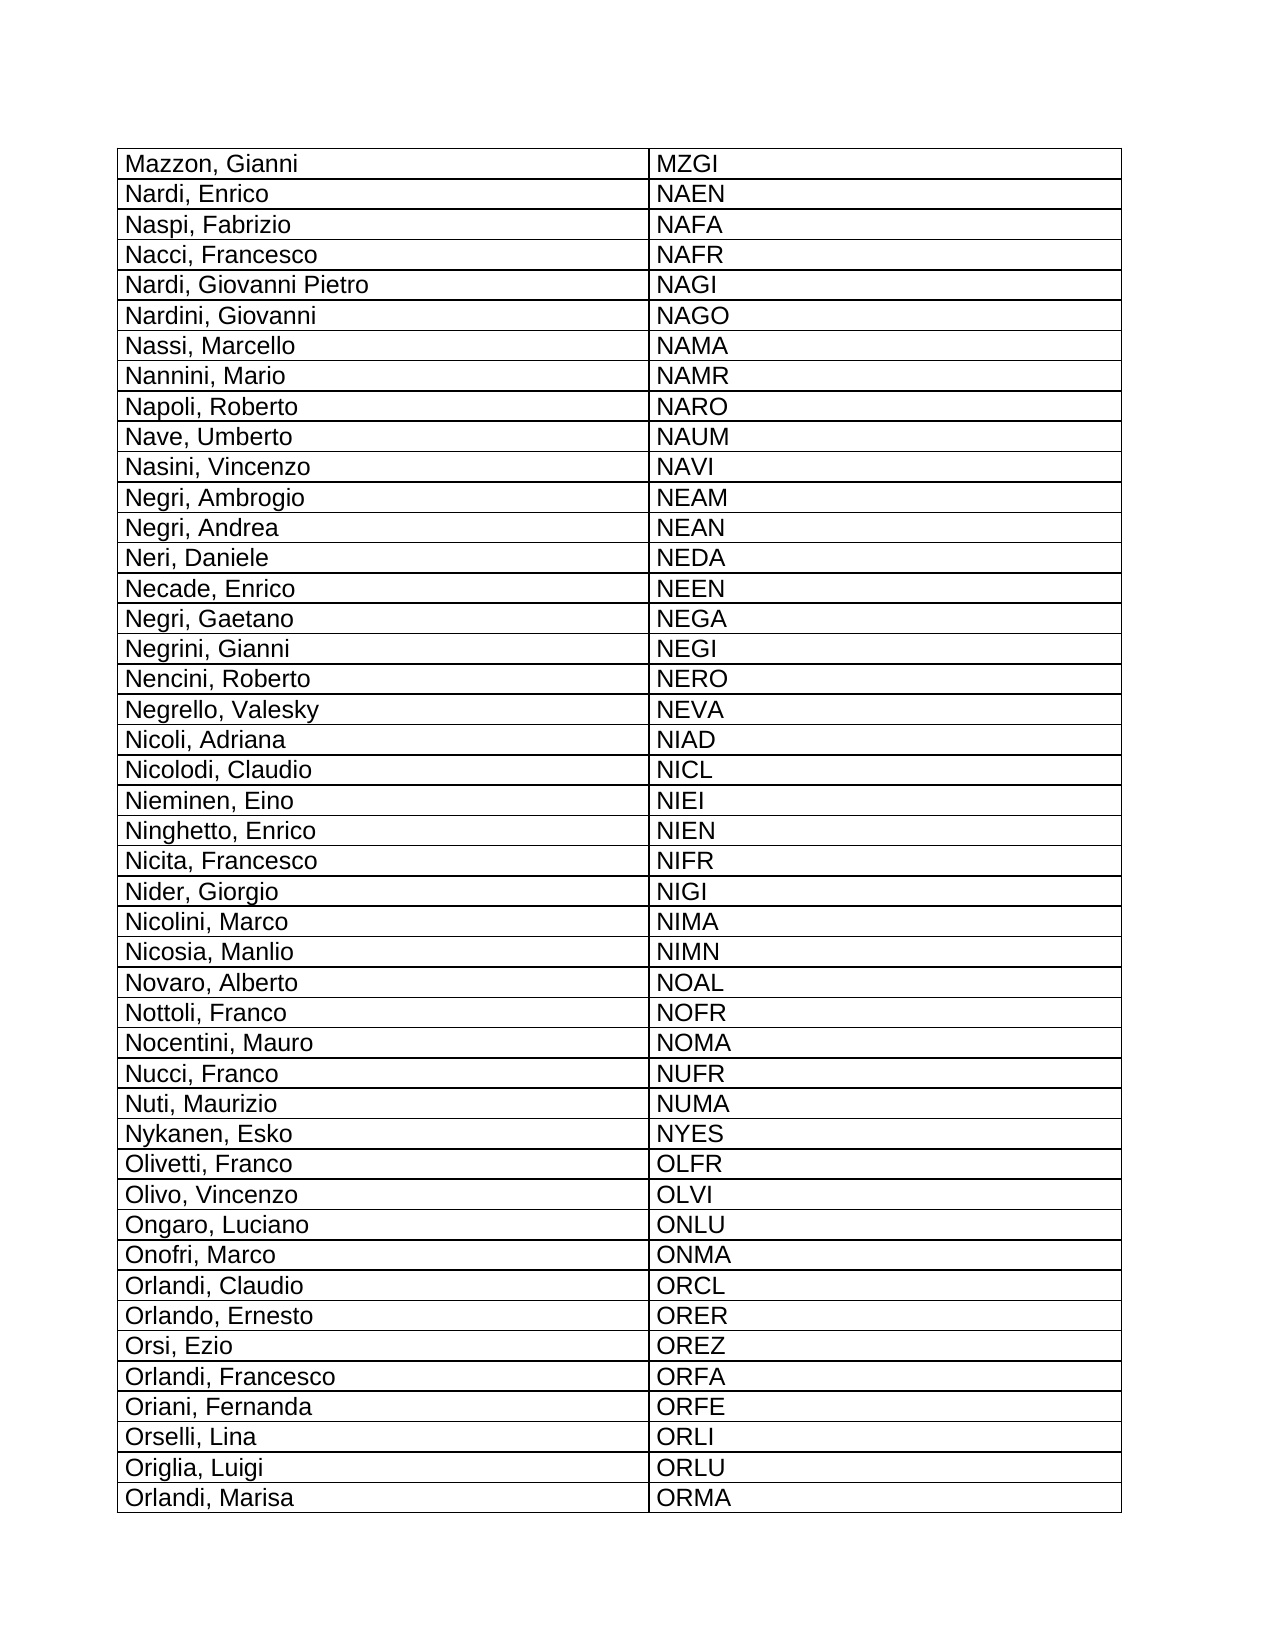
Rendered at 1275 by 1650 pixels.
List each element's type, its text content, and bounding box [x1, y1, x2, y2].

table_cell Negri, Andrea [118, 513, 648, 542]
table_cell MZGI [650, 149, 1121, 178]
table_cell NOAL [650, 968, 1121, 996]
table_cell Naspi, Fabrizio [118, 210, 648, 238]
table_cell Nassi, Marcello [118, 331, 648, 360]
table_cell NOMA [650, 1028, 1121, 1057]
table_cell NAFR [650, 240, 1121, 269]
table_cell ONMA [650, 1241, 1121, 1269]
table_cell NAUM [650, 422, 1121, 451]
table_cell ORFA [650, 1362, 1121, 1390]
table_cell Negri, Ambrogio [118, 483, 648, 511]
table_cell Nieminen, Eino [118, 786, 648, 814]
table_cell Oriani, Fernanda [118, 1392, 648, 1421]
table_cell Novaro, Alberto [118, 968, 648, 996]
table_cell NUFR [650, 1059, 1121, 1087]
table_cell NAGO [650, 301, 1121, 329]
table_cell NAGI [650, 271, 1121, 299]
table_cell Necade, Enrico [118, 574, 648, 602]
table_cell NIGI [650, 877, 1121, 905]
table_cell NEVA [650, 695, 1121, 723]
table_cell OREZ [650, 1331, 1121, 1360]
table_cell Nicosia, Manlio [118, 937, 648, 966]
table_cell Orlando, Ernesto [118, 1301, 648, 1330]
table_cell Nykanen, Esko [118, 1119, 648, 1148]
table_cell ORCL [650, 1271, 1121, 1299]
table_cell Negrello, Valesky [118, 695, 648, 723]
table_cell Orselli, Lina [118, 1422, 648, 1451]
table_cell ORMA [650, 1483, 1121, 1512]
table_cell NEEN [650, 574, 1121, 602]
table_cell Nasini, Vincenzo [118, 452, 648, 481]
table_cell Mazzon, Gianni [118, 149, 648, 178]
table_cell Nuti, Maurizio [118, 1089, 648, 1118]
table_cell Ongaro, Luciano [118, 1210, 648, 1239]
table_cell Orlandi, Marisa [118, 1483, 648, 1512]
table_cell Olivetti, Franco [118, 1150, 648, 1178]
table_cell NYES [650, 1119, 1121, 1148]
table_cell ONLU [650, 1210, 1121, 1239]
table_cell NIMN [650, 937, 1121, 966]
table_cell Nicita, Francesco [118, 846, 648, 875]
table_cell Nannini, Mario [118, 361, 648, 390]
table_cell NIEI [650, 786, 1121, 814]
table_cell NAFA [650, 210, 1121, 238]
table_cell Negri, Gaetano [118, 604, 648, 633]
table_cell Ninghetto, Enrico [118, 816, 648, 845]
table_cell Orlandi, Claudio [118, 1271, 648, 1299]
table_cell Nicolini, Marco [118, 907, 648, 936]
table_cell Nardi, Giovanni Pietro [118, 271, 648, 299]
table_cell ORFE [650, 1392, 1121, 1421]
table_cell Nacci, Francesco [118, 240, 648, 269]
table_cell Nider, Giorgio [118, 877, 648, 905]
table_cell Nocentini, Mauro [118, 1028, 648, 1057]
table_cell NEAM [650, 483, 1121, 511]
table_cell NAMA [650, 331, 1121, 360]
table_cell NEDA [650, 543, 1121, 572]
table_cell NIAD [650, 725, 1121, 754]
table_cell Napoli, Roberto [118, 392, 648, 420]
table_cell Nicoli, Adriana [118, 725, 648, 754]
table_cell Onofri, Marco [118, 1241, 648, 1269]
table_cell NEAN [650, 513, 1121, 542]
table_cell NAMR [650, 361, 1121, 390]
table_cell ORER [650, 1301, 1121, 1330]
table_cell NUMA [650, 1089, 1121, 1118]
table_cell Olivo, Vincenzo [118, 1180, 648, 1208]
table_cell Orsi, Ezio [118, 1331, 648, 1360]
table_cell NEGI [650, 634, 1121, 663]
table_cell Nicolodi, Claudio [118, 756, 648, 784]
table_cell Nucci, Franco [118, 1059, 648, 1087]
table_cell NIMA [650, 907, 1121, 936]
table_cell ORLU [650, 1453, 1121, 1481]
table_cell NIEN [650, 816, 1121, 845]
table_cell Nardi, Enrico [118, 180, 648, 208]
table_cell NAEN [650, 180, 1121, 208]
table_cell NERO [650, 665, 1121, 693]
table_cell NARO [650, 392, 1121, 420]
table_cell Origlia, Luigi [118, 1453, 648, 1481]
table_cell Nottoli, Franco [118, 998, 648, 1027]
table_cell Nardini, Giovanni [118, 301, 648, 329]
table_cell ORLI [650, 1422, 1121, 1451]
table_cell Negrini, Gianni [118, 634, 648, 663]
table_cell OLFR [650, 1150, 1121, 1178]
table_cell NICL [650, 756, 1121, 784]
table_cell NAVI [650, 452, 1121, 481]
table_cell NEGA [650, 604, 1121, 633]
table_cell Nencini, Roberto [118, 665, 648, 693]
table_cell Neri, Daniele [118, 543, 648, 572]
table_cell NOFR [650, 998, 1121, 1027]
table_cell Orlandi, Francesco [118, 1362, 648, 1390]
table_cell Nave, Umberto [118, 422, 648, 451]
table_cell NIFR [650, 846, 1121, 875]
table_cell OLVI [650, 1180, 1121, 1208]
